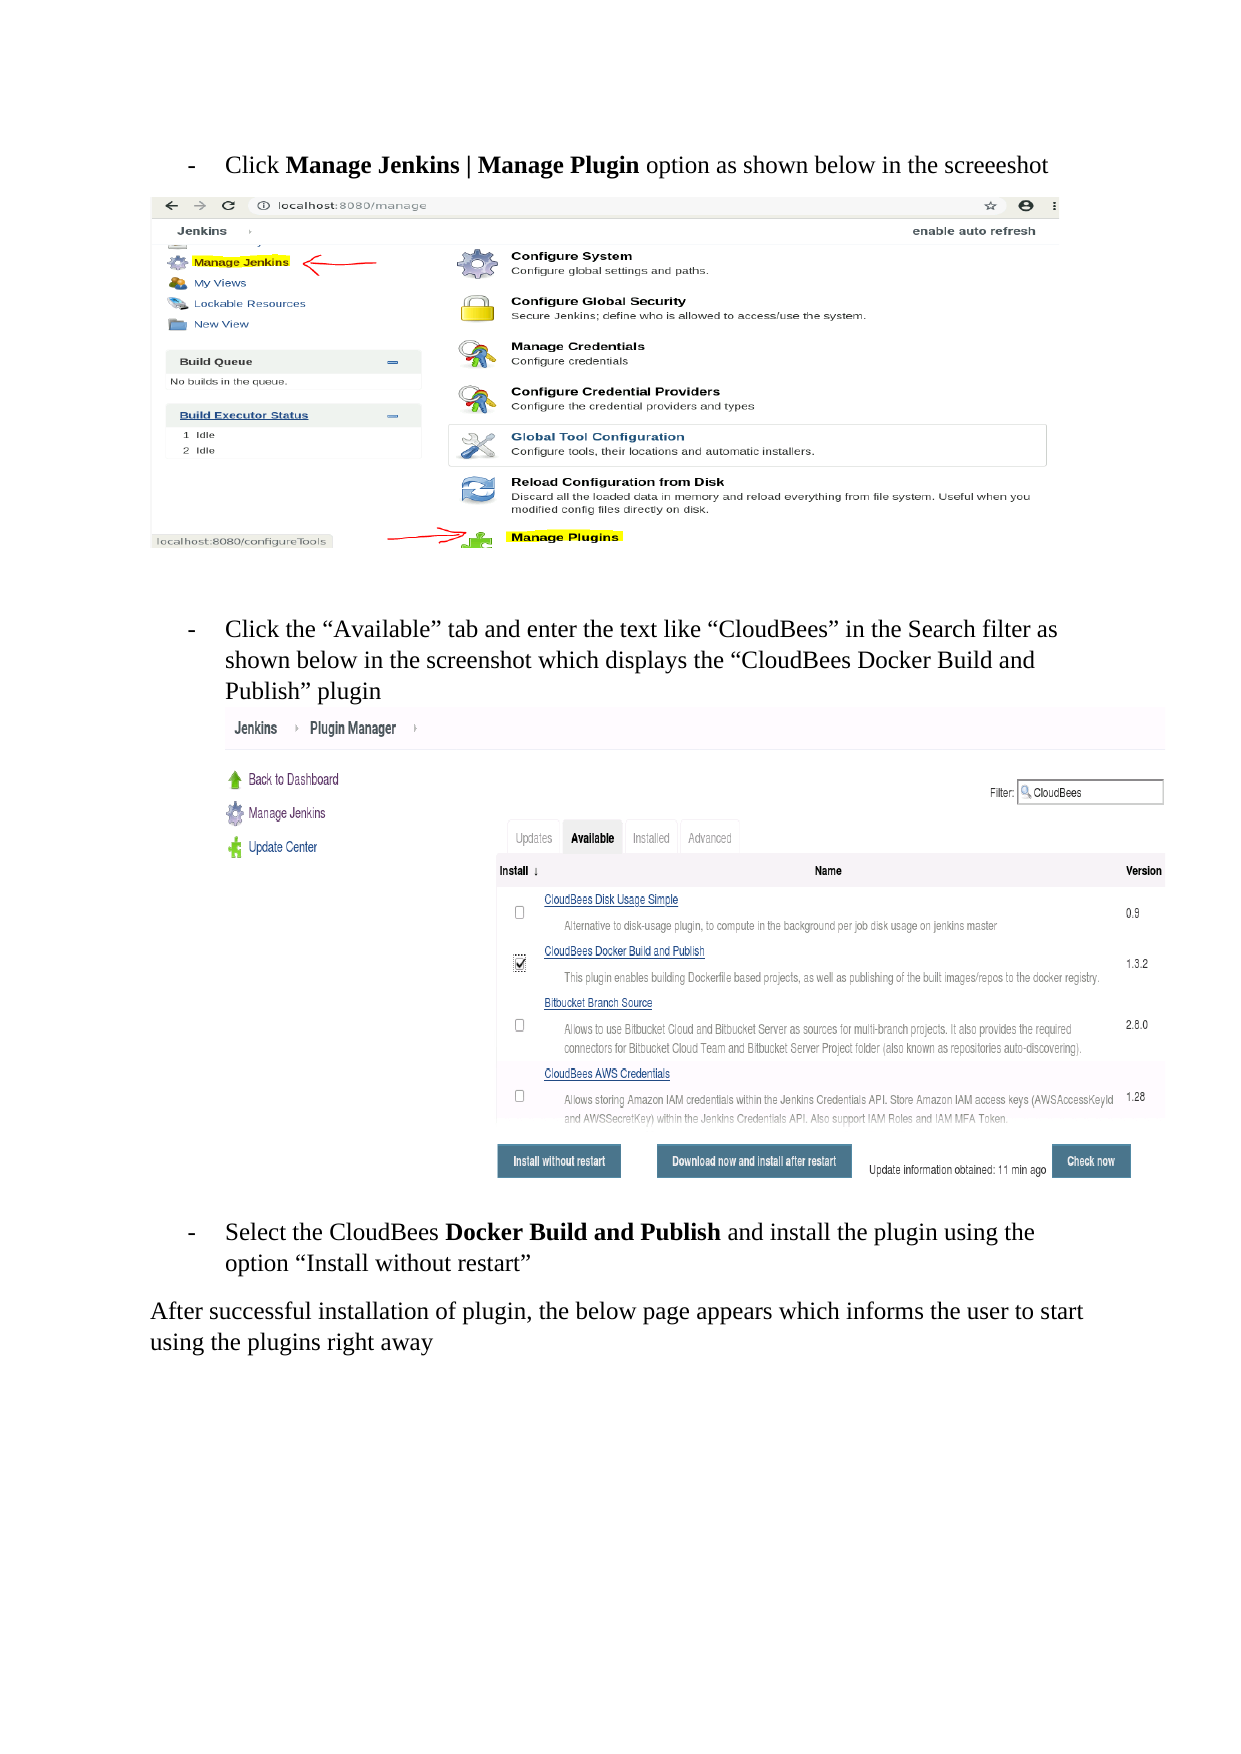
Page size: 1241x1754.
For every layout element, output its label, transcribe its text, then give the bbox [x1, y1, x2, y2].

list Select the CloudBees Docker Build and Publish and install the plugin using the option “Install without restart” [187, 1217, 1090, 1277]
picture [225, 707, 1166, 1184]
list Click the “Available” tab and enter the text like “CloudBees” in the Search filter as shown below in the screenshot which displays the “CloudBees Docker Build and Publish” plugin [187, 614, 1090, 705]
list Click Manage Jenkins | Manage Plugin option as shown below in the screeeshot [187, 150, 1090, 179]
text After successful installation of plugin, the below page appears which informs the user to start using the plugins right away [150, 1296, 1090, 1356]
picture [150, 197, 1060, 548]
